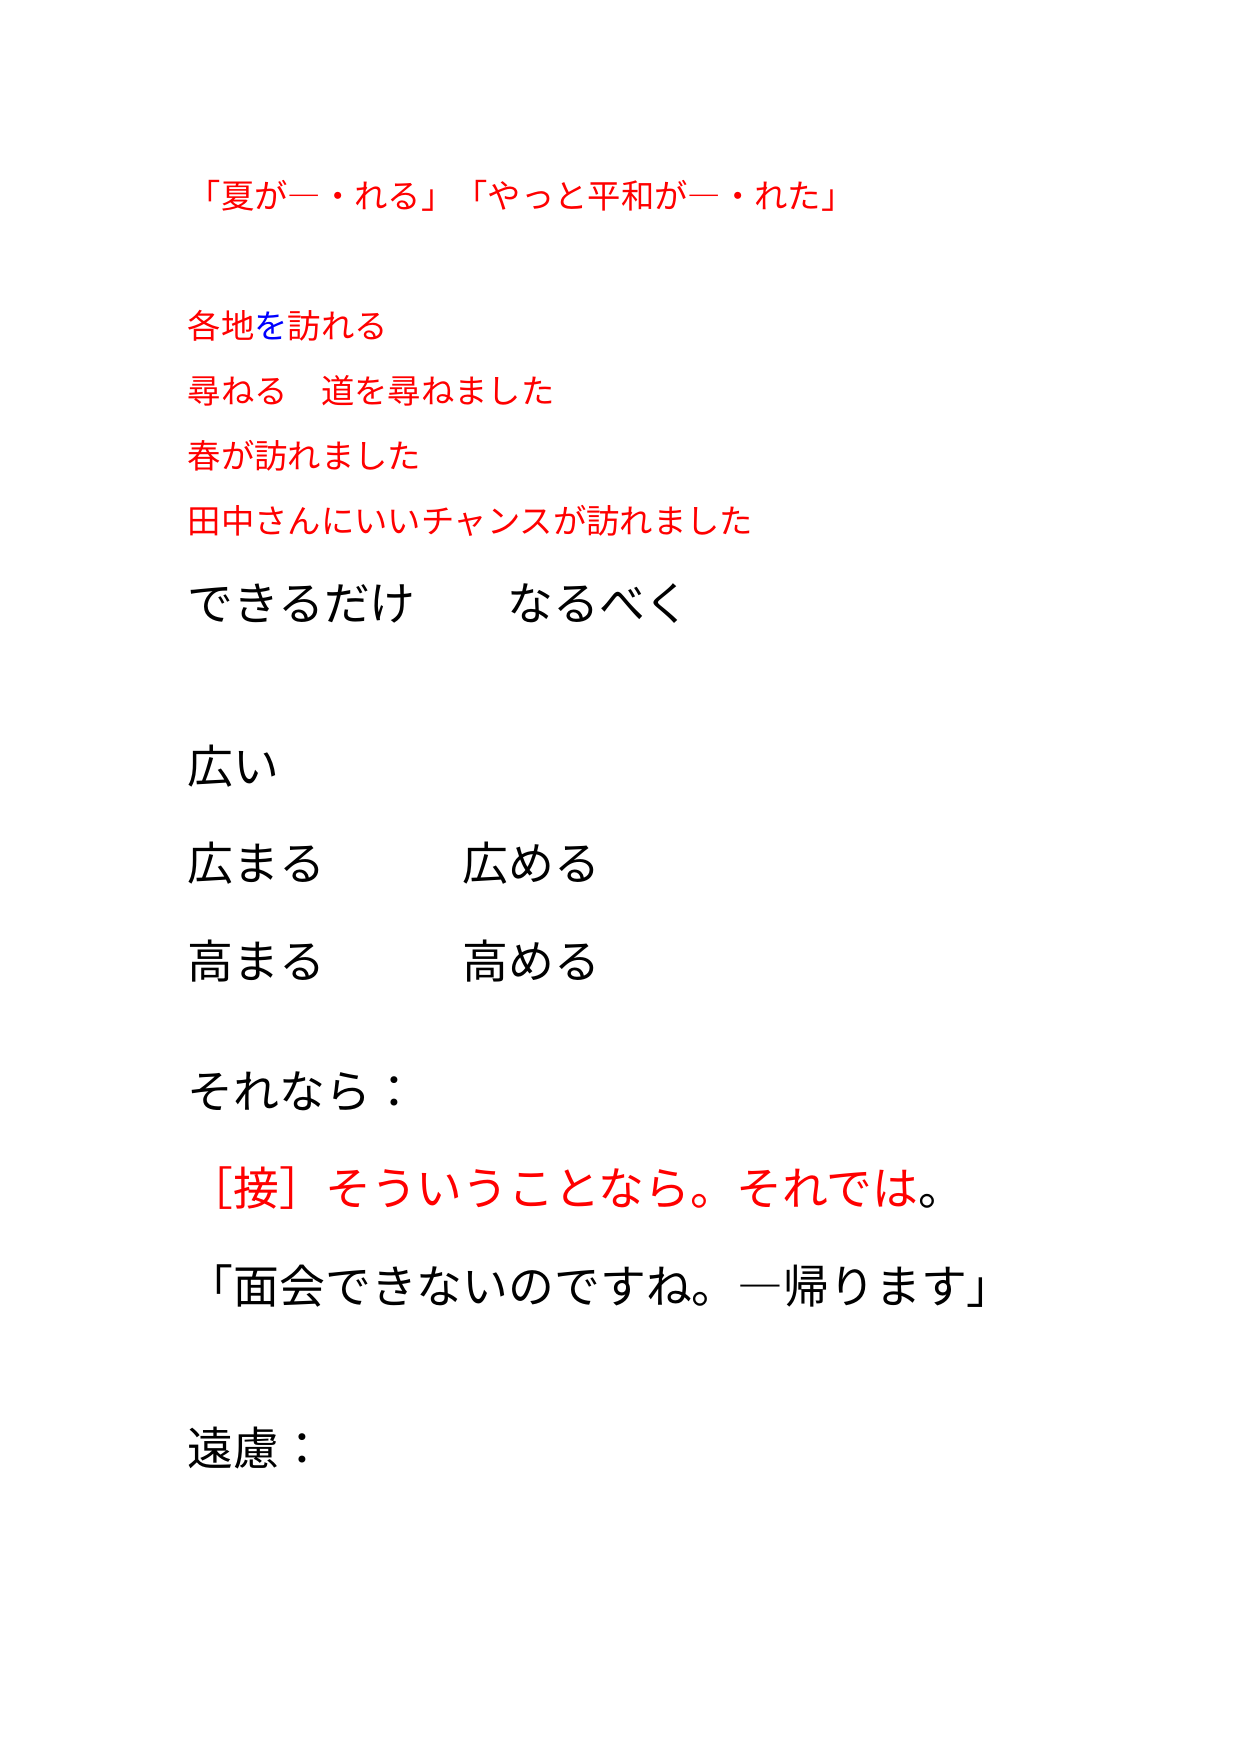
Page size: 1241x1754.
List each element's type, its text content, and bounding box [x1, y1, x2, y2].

text ［接］そういうことなら。それでは。 [187, 1137, 1053, 1234]
text 広い [187, 714, 1053, 812]
text できるだけ なるべく [187, 552, 1053, 649]
text それなら： [187, 1039, 1053, 1137]
text 「夏が―・れる」「やっと平和が―・れた」 [187, 162, 1053, 227]
text 遠慮： [187, 1397, 1053, 1494]
text 尋ねる 道を尋ねました [187, 357, 1053, 422]
text 高まる 高める [187, 909, 1053, 1007]
text 各地を訪れる [187, 292, 1053, 357]
text 「面会できないのですね。―帰ります」 [187, 1234, 1053, 1332]
text 田中さんにいいチャンスが訪れました [187, 487, 1053, 552]
text 春が訪れました [187, 422, 1053, 487]
text 広まる 広める [187, 812, 1053, 909]
